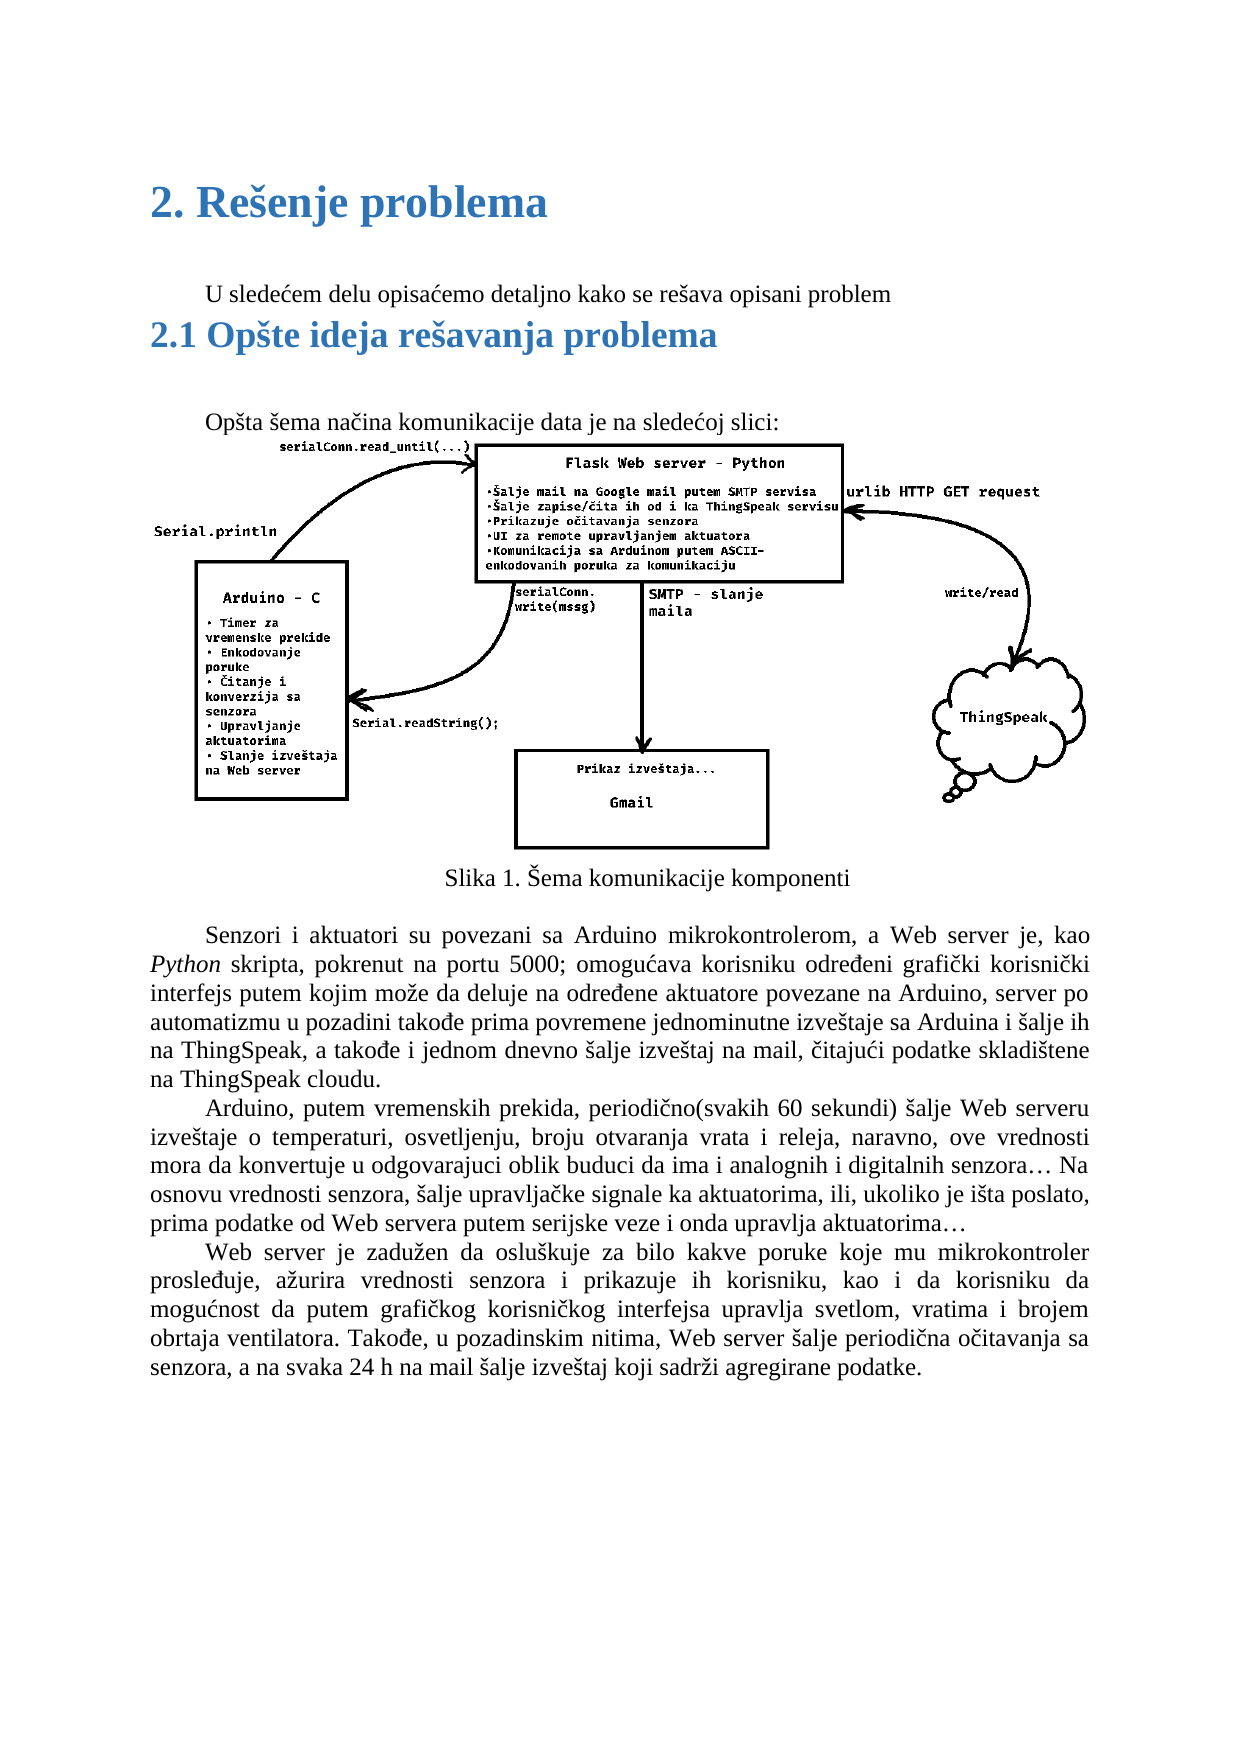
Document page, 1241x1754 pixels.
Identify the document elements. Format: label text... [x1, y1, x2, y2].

picture [150, 435, 1091, 864]
subtitle 2.1 Opšte ideja rešavanja problema [150, 312, 1090, 356]
text Slika 1. Šema komunikacije komponenti [150, 864, 1090, 892]
subtitle 2. Rešenje problema [150, 175, 1090, 228]
text Senzori i aktuatori su povezani sa Arduino mikrokontrolerom, a Web server je, kao Python skripta, pokrenut na portu 5000; omogućava korisniku određeni grafički korisnički interfejs putem kojim može da deluje na određene aktuatore povezane na Arduino, server po automatizmu u pozadini takođe prima povremene jednominutne izveštaje sa Arduina i šalje ih na ThingSpeak, a takođe i jednom dnevno šalje izveštaj na mail, čitajući podatke skladištene na ThingSpeak cloudu. [150, 921, 1090, 1093]
text Opšta šema načina komunikacije data je na sledećoj slici: [150, 407, 1090, 435]
text Web server je zadužen da osluškuje za bilo kakve poruke koje mu mikrokontroler prosleđuje, ažurira vrednosti senzora i prikazuje ih korisniku, kao i da korisniku da mogućnost da putem grafičkog korisničkog interfejsa upravlja svetlom, vratima i brojem obrtaja ventilatora. Takođe, u pozadinskim nitima, Web server šalje periodična očitavanja sa senzora, a na svaka 24 h na mail šalje izveštaj koji sadrži agregirane podatke. [150, 1237, 1090, 1381]
text U sledećem delu opisaćemo detaljno kako se rešava opisani problem [150, 279, 1090, 308]
text Arduino, putem vremenskih prekida, periodično(svakih 60 sekundi) šalje Web serveru izveštaje o temperaturi, osvetljenju, broju otvaranja vrata i releja, naravno, ove vrednosti mora da konvertuje u odgovarajuci oblik buduci da ima i analognih i digitalnih senzora… Na osnovu vrednosti senzora, šalje upravljačke signale ka aktuatorima, ili, ukoliko je išta poslato, prima podatke od Web servera putem serijske veze i onda upravlja aktuatorima… [150, 1093, 1090, 1237]
